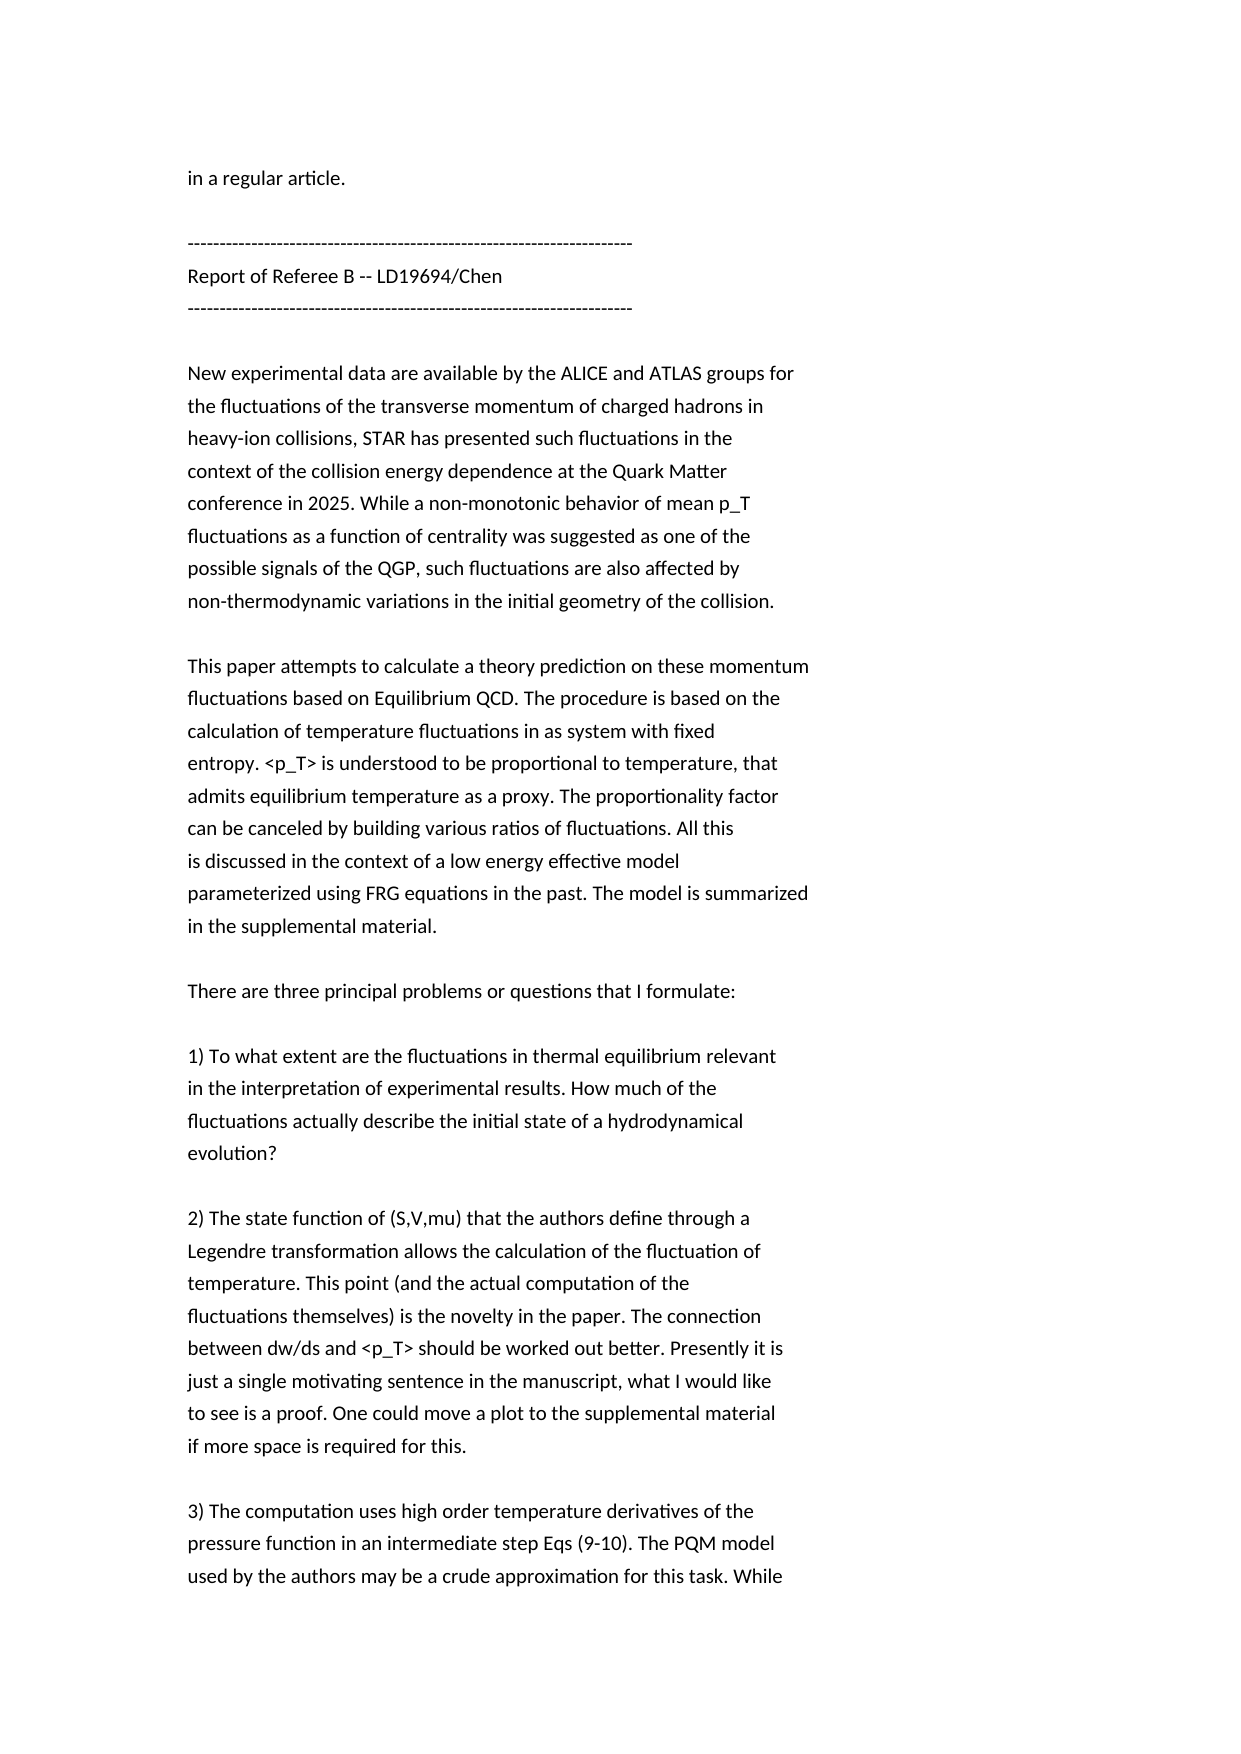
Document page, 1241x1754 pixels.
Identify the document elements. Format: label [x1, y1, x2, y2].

text [187, 162, 1053, 1592]
